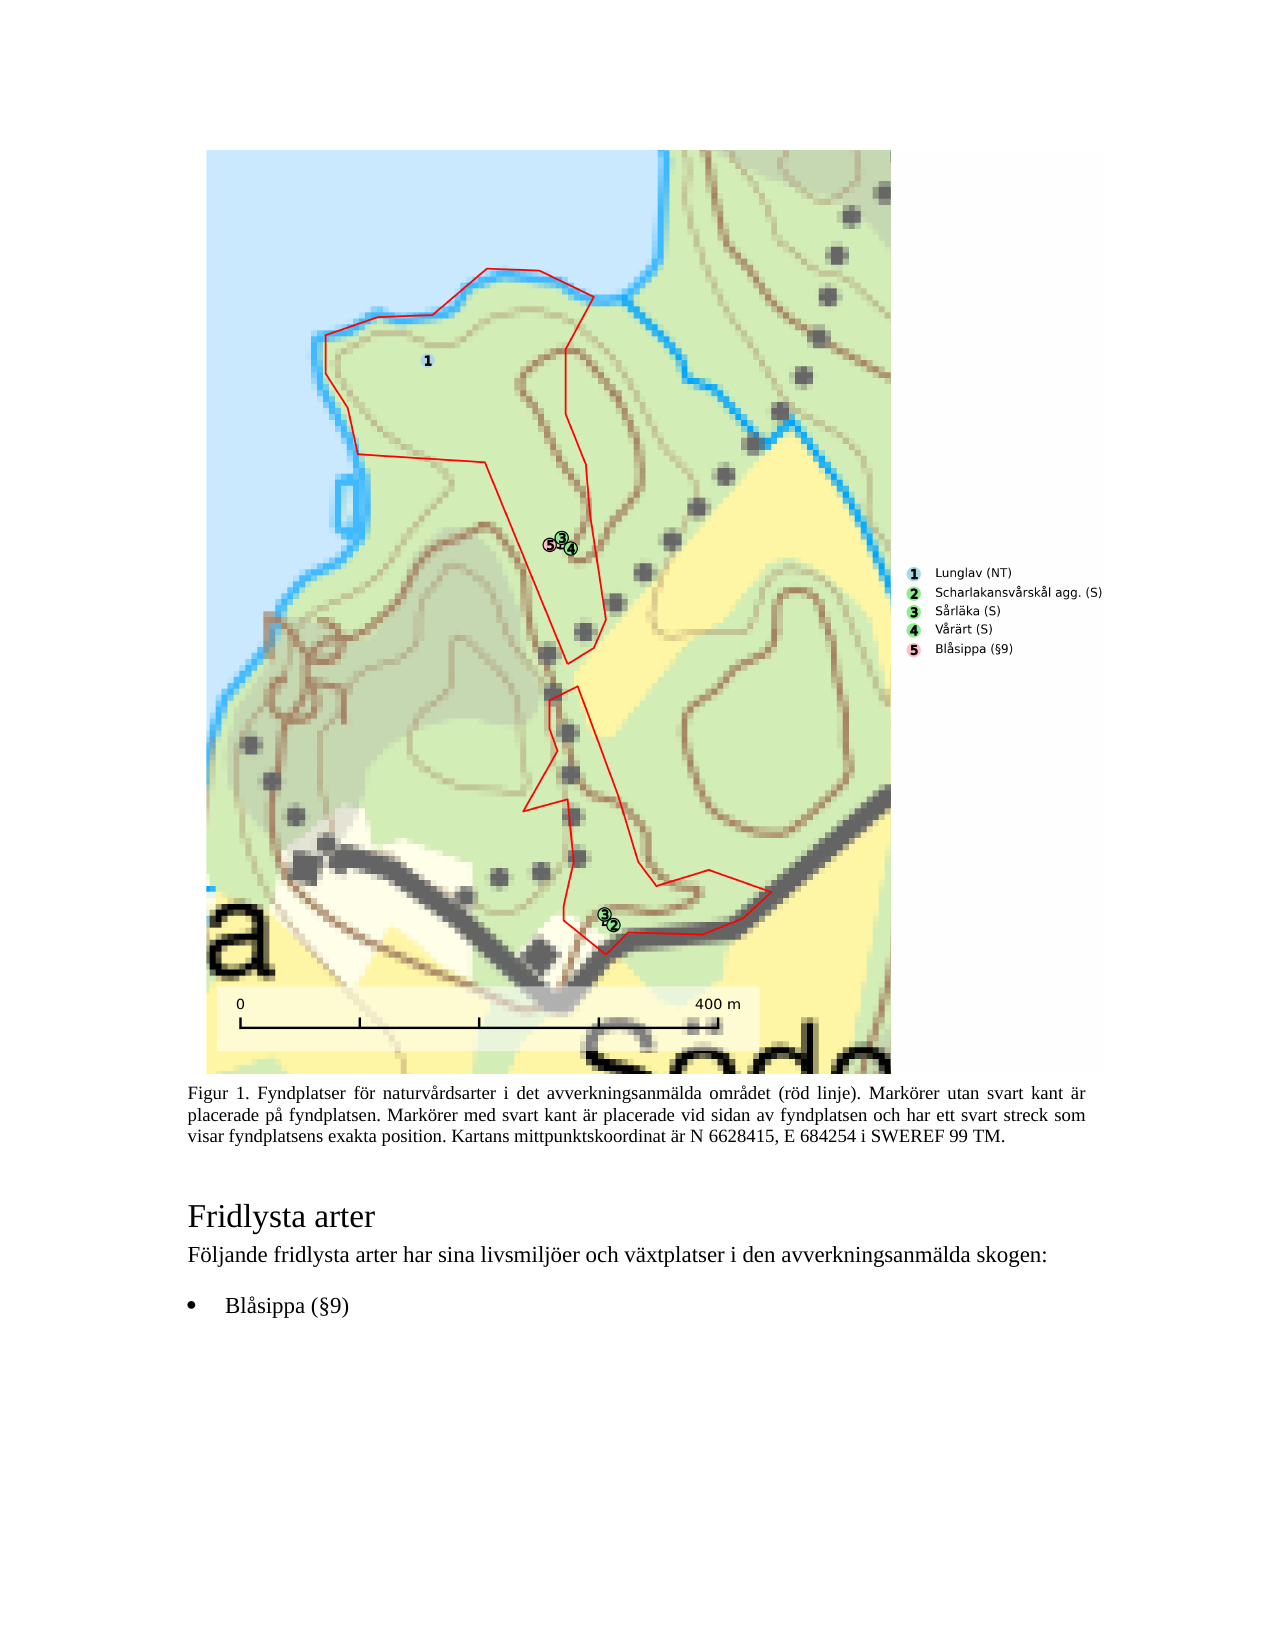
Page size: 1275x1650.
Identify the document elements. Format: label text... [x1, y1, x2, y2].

list Blåsippa (§9) [187, 1292, 1087, 1318]
text Följande fridlysta arter har sina livsmiljöer och växtplatser i den avverkningsanmälda skogen: [187, 1241, 1087, 1267]
text Figur 1. Fyndplatser för naturvårdsarter i det avverkningsanmälda området (röd linje). Markörer utan svart kant är placerade på fyndplatsen. Markörer med svart kant är placerade vid sidan av fyndplatsen och har ett svart streck som visar fyndplatsens exakta position. Kartans mittpunktskoordinat är N 6628415, E 684254 i SWEREF 99 TM. [187, 1082, 1087, 1147]
picture [206, 150, 1107, 1074]
subtitle Fridlysta arter [187, 1197, 1087, 1235]
